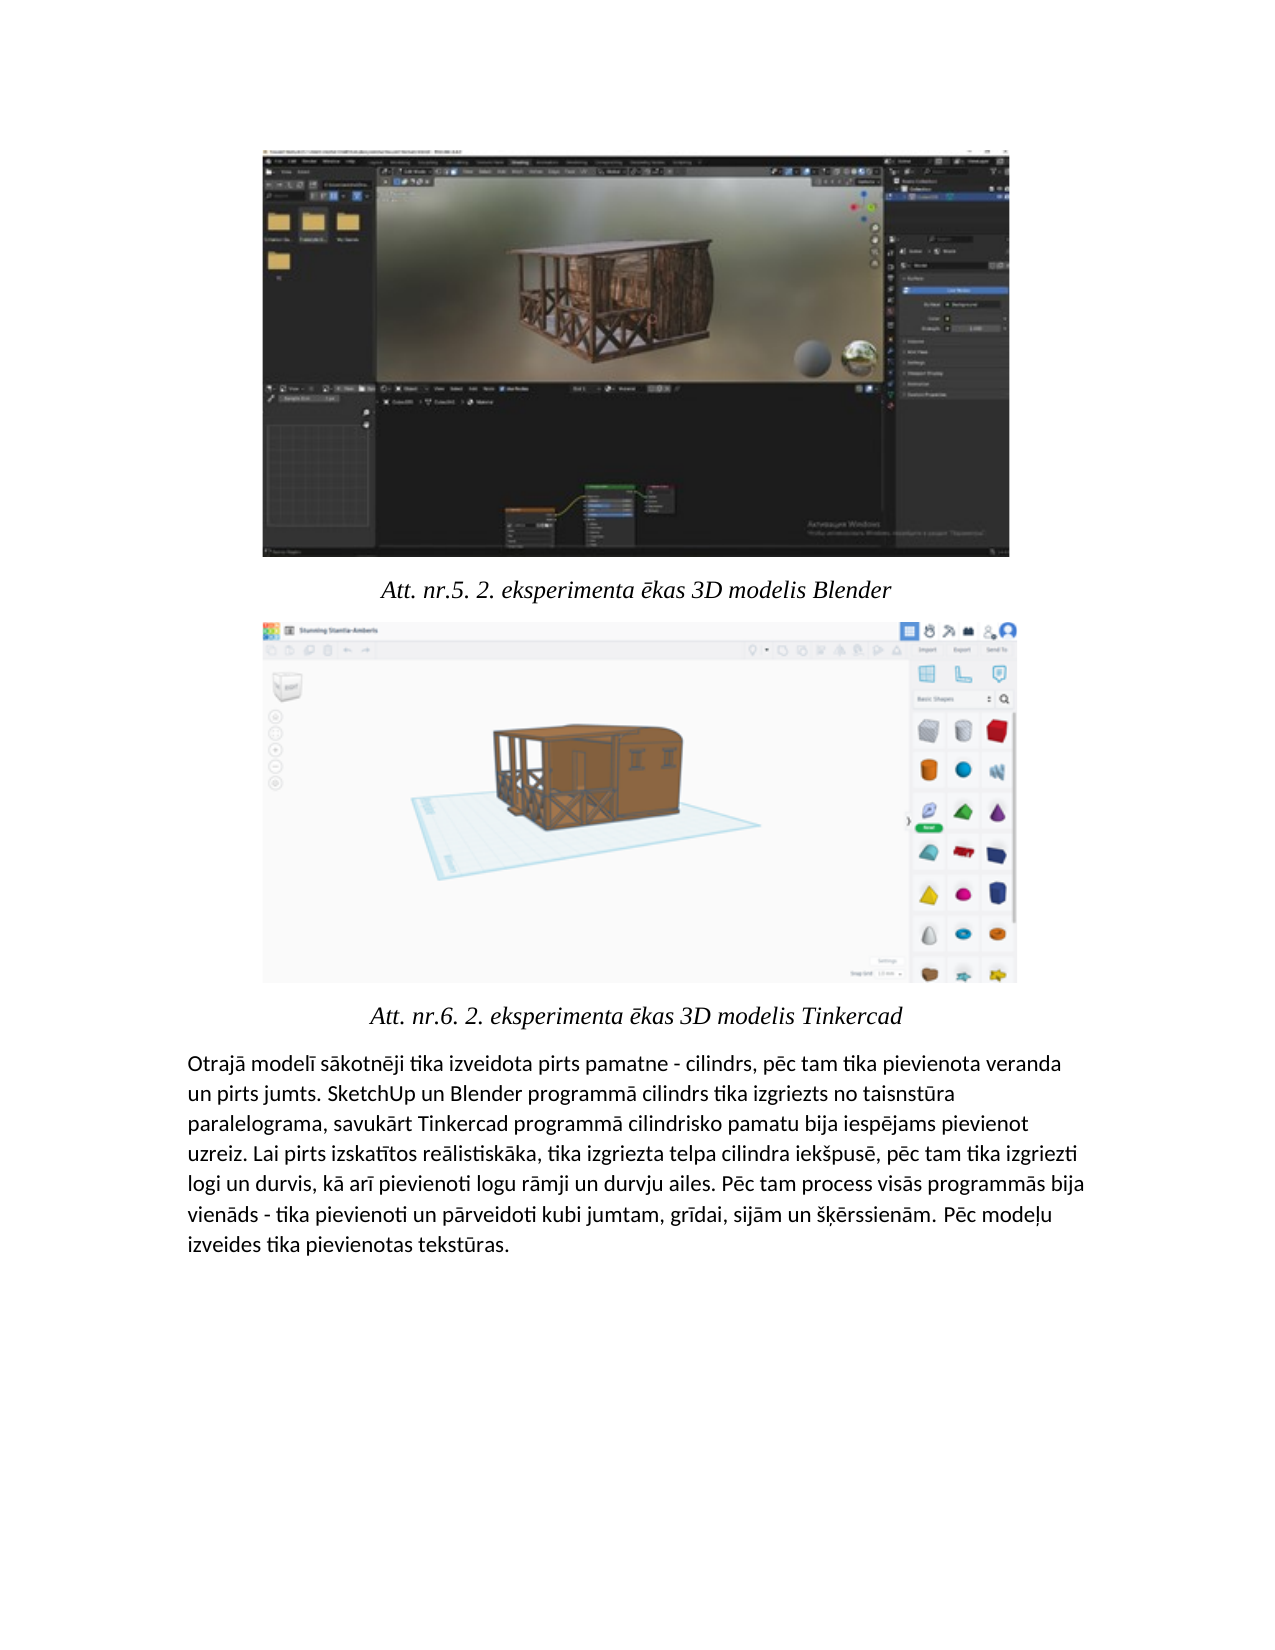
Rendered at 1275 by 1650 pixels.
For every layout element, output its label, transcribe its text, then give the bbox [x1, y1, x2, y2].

text Otrajā modelī sākotnēji tika izveidota pirts pamatne - cilindrs, pēc tam tika pievienota veranda un pirts jumts. SketchUp un Blender programmā cilindrs tika izgriezts no taisnstūra paralelograma, savukārt Tinkercad programmā cilindrisko pamatu bija iespējams pievienot uzreiz. Lai pirts izskatītos reālistiskāka, tika izgriezta telpa cilindra iekšpusē, pēc tam tika izgriezti logi un durvis, kā arī pievienoti logu rāmji un durvju ailes. Pēc tam process visās programmās bija vienāds - tika pievienoti un pārveidoti kubi jumtam, grīdai, sijām un šķērssienām. Pēc modeļu izveides tika pievienotas tekstūras. [187, 1049, 1087, 1258]
text Att. nr.6. 2. eksperimenta ēkas 3D modelis Tinkercad [187, 1001, 1087, 1030]
picture [262, 150, 1010, 557]
picture [262, 622, 1018, 983]
text Att. nr.5. 2. eksperimenta ēkas 3D modelis Blender [187, 575, 1087, 604]
